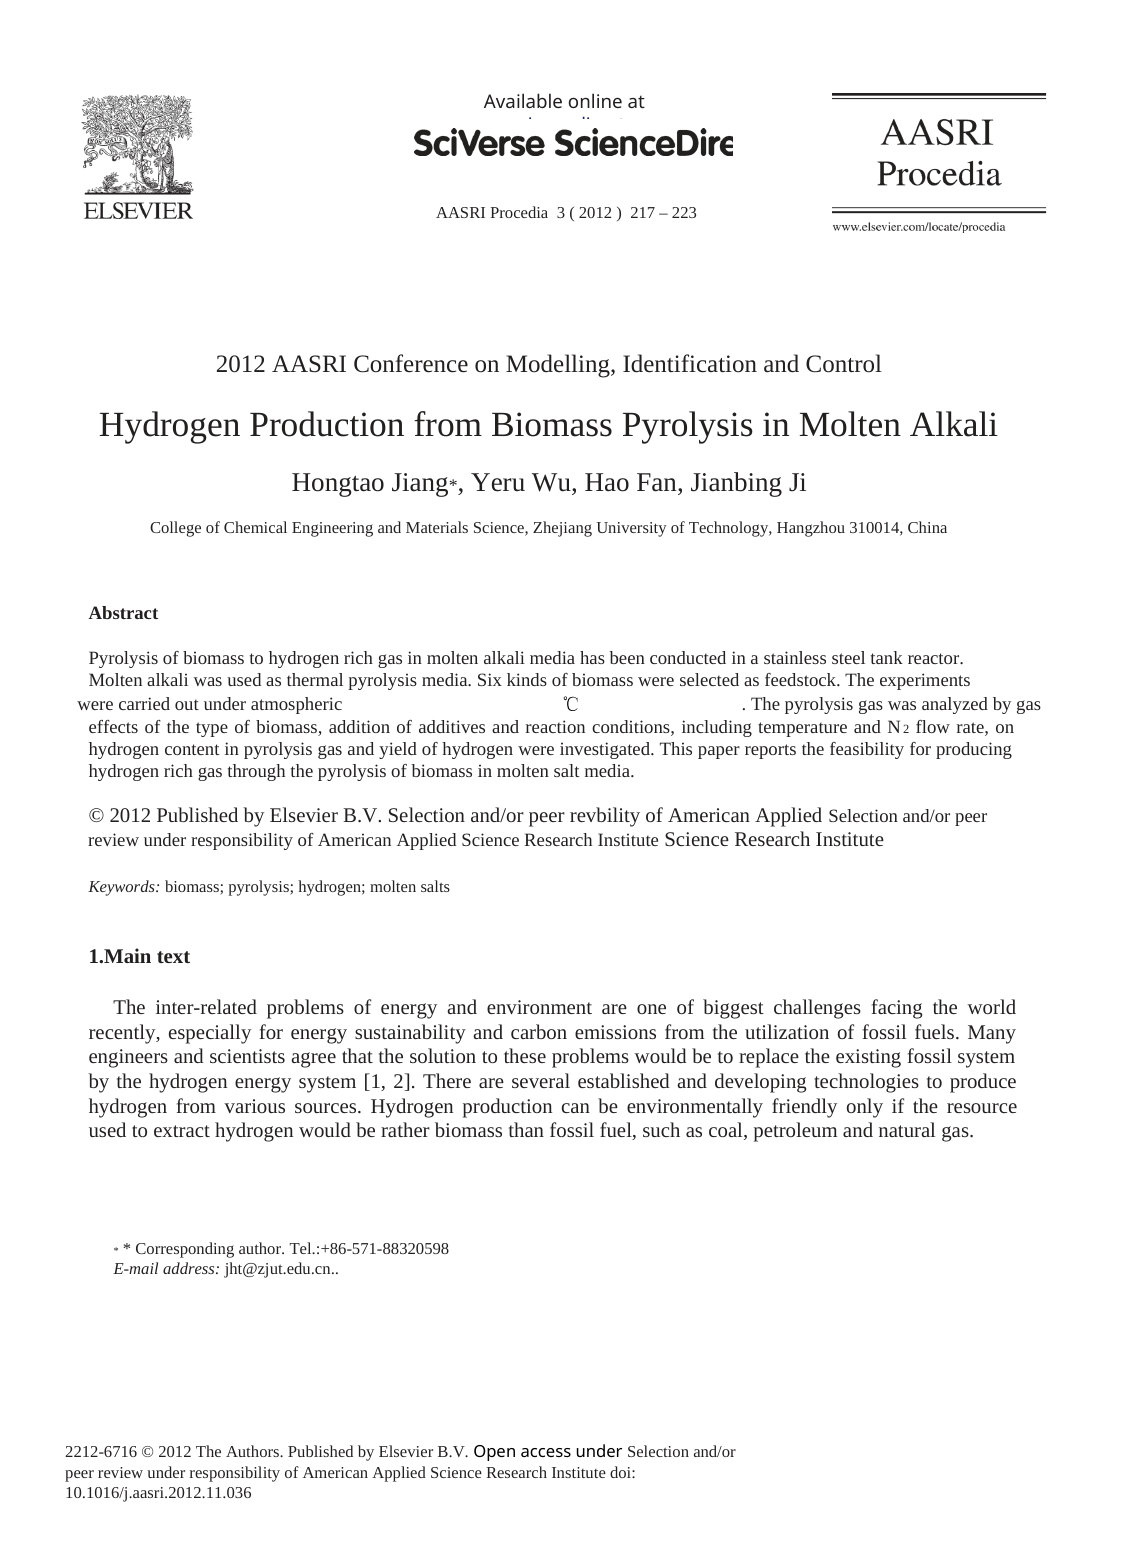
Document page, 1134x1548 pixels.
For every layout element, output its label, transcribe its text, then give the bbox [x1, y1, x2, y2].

text Hydrogen Production from Biomass Pyrolysis in Molten Alkali [99, 405, 1078, 444]
table_cell AASRI Procedia 3 ( 2012 ) 217 – 223 [395, 179, 733, 239]
table_cell [395, 119, 733, 179]
table_header [733, 91, 1071, 239]
picture [414, 128, 733, 156]
text 2012 AASRI Conference on Modelling, Identification and Control [216, 350, 1078, 377]
table_header . The pyrolysis gas was analyzed by gas chromatograph. The [739, 693, 1077, 716]
text 1.Main text [88, 945, 1078, 968]
picture [832, 93, 1047, 233]
table_header were carried out under atmospheric pressure and 350-550 [64, 693, 401, 716]
text Hongtao Jiang*, Yeru Wu, Hao Fan, Jianbing Ji [291, 466, 1078, 497]
text Keywords: biomass; pyrolysis; hydrogen; molten salts [88, 878, 1078, 896]
text effects of the type of biomass, addition of additives and reaction conditions, including temperature and N2 flow rate, on hydrogen content in pyrolysis gas and yield of hydrogen were investigated. This paper reports the feasibility for producing hydrogen rich gas through the pyrolysis of biomass in molten salt media. [88, 716, 1014, 782]
text College of Chemical Engineering and Materials Science, Zhejiang University of Technology, Hangzhou 310014, China [150, 519, 1078, 537]
text * * Corresponding author. Tel.:+86-571-88320598 E-mail address: jht@zjut.edu.cn.. [113, 1239, 463, 1278]
table_header [58, 91, 395, 239]
picture [81, 94, 194, 219]
text © 2012 Published by Elsevier B.V. Selection and/or peer revbility of American Applied Selection and/or peer review under responsibility of American Applied Science Research Institute Science Research Institute [88, 804, 988, 852]
text The inter-related problems of energy and environment are one of biggest challenges facing the world recently, especially for energy sustainability and carbon emissions from the utilization of fossil fuels. Many engineers and scientists agree that the solution to these problems would be to replace the existing fossil system by the hydrogen energy system [1, 2]. There are several established and developing technologies to produce hydrogen from various sources. Hydrogen production can be environmentally friendly only if the resource used to extract hydrogen would be rather biomass than fossil fuel, such as coal, petroleum and natural gas. [88, 995, 1018, 1142]
table_header [401, 693, 739, 716]
text Abstract [88, 603, 1078, 623]
picture [563, 696, 578, 711]
table_header Available online at www.sciencedirect.com [395, 91, 733, 119]
text 2212-6716 © 2012 The Authors. Published by Elsevier B.V. Open access under Selection and/or peer review under responsibility of American Applied Science Research Institute doi: 10.1016/j.aasri.2012.11.036 [65, 1441, 763, 1503]
text Pyrolysis of biomass to hydrogen rich gas in molten alkali media has been conducted in a stainless steel tank reactor. Molten alkali was used as thermal pyrolysis media. Six kinds of biomass were selected as feedstock. The experiments [88, 647, 1018, 691]
